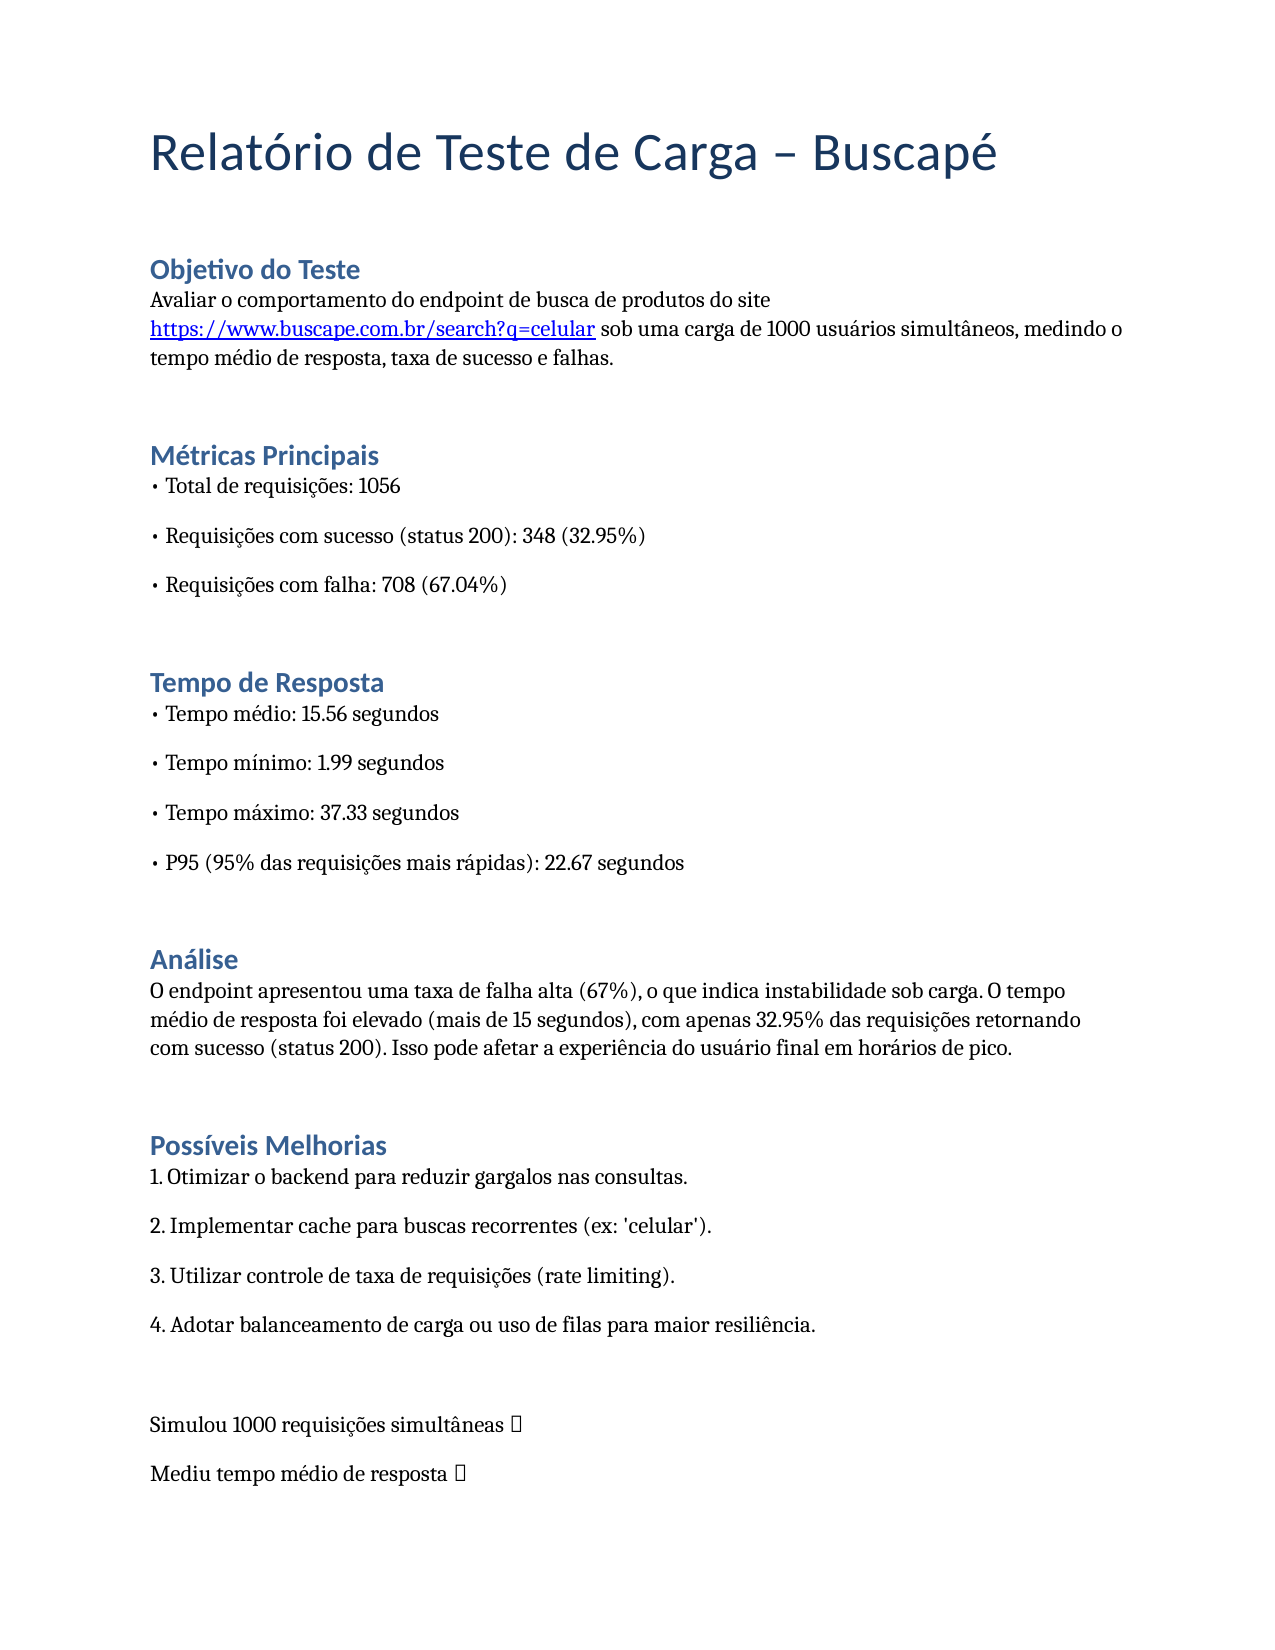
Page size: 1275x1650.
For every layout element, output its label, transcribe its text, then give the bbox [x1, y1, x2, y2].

text Avaliar o comportamento do endpoint de busca de produtos do site https://www.buscape.com.br/search?q=celular sob uma carga de 1000 usuários simultâneos, medindo o tempo médio de resposta, taxa de sucesso e falhas. [150, 285, 1125, 371]
text • Total de requisições: 1056 [150, 471, 1125, 499]
text 4. Adotar balanceamento de carga ou uso de filas para maior resiliência. [150, 1310, 1125, 1339]
text • Requisições com falha: 708 (67.04%) [150, 570, 1125, 599]
text Análise [150, 947, 1125, 975]
text Simulou 1000 requisições simultâneas ✅ [150, 1409, 1125, 1438]
text Objetivo do Teste [150, 256, 1125, 285]
text Relatório de Teste de Carga – Buscapé [950, 150, 1125, 175]
text 2. Implementar cache para buscas recorrentes (ex: 'celular'). [150, 1211, 1125, 1239]
text • P95 (95% das requisições mais rápidas): 22.67 segundos [150, 847, 1125, 876]
text Relatório de Teste de Carga – Buscapé [715, 150, 946, 175]
text Métricas Principais [150, 442, 1125, 471]
text • Tempo médio: 15.56 segundos [150, 698, 1125, 727]
text O endpoint apresentou uma taxa de falha alta (67%), o que indica instabilidade sob carga. O tempo médio de resposta foi elevado (mais de 15 segundos), com apenas 32.95% das requisições retornando com sucesso (status 200). Isso pode afetar a experiência do usuário final em horários de pico. [150, 975, 1125, 1062]
text 3. Utilizar controle de taxa de requisições (rate limiting). [150, 1260, 1125, 1289]
text Mediu tempo médio de resposta ✅ [150, 1459, 1125, 1487]
text Relatório de Teste de Carga – Buscapé [150, 150, 713, 175]
text Possíveis Melhorias [150, 1132, 1125, 1161]
text 1. Otimizar o backend para reduzir gargalos nas consultas. [150, 1161, 1125, 1190]
text Tempo de Resposta [150, 669, 1125, 698]
text • Tempo mínimo: 1.99 segundos [150, 748, 1125, 777]
text • Tempo máximo: 37.33 segundos [150, 797, 1125, 826]
text • Requisições com sucesso (status 200): 348 (32.95%) [150, 520, 1125, 549]
